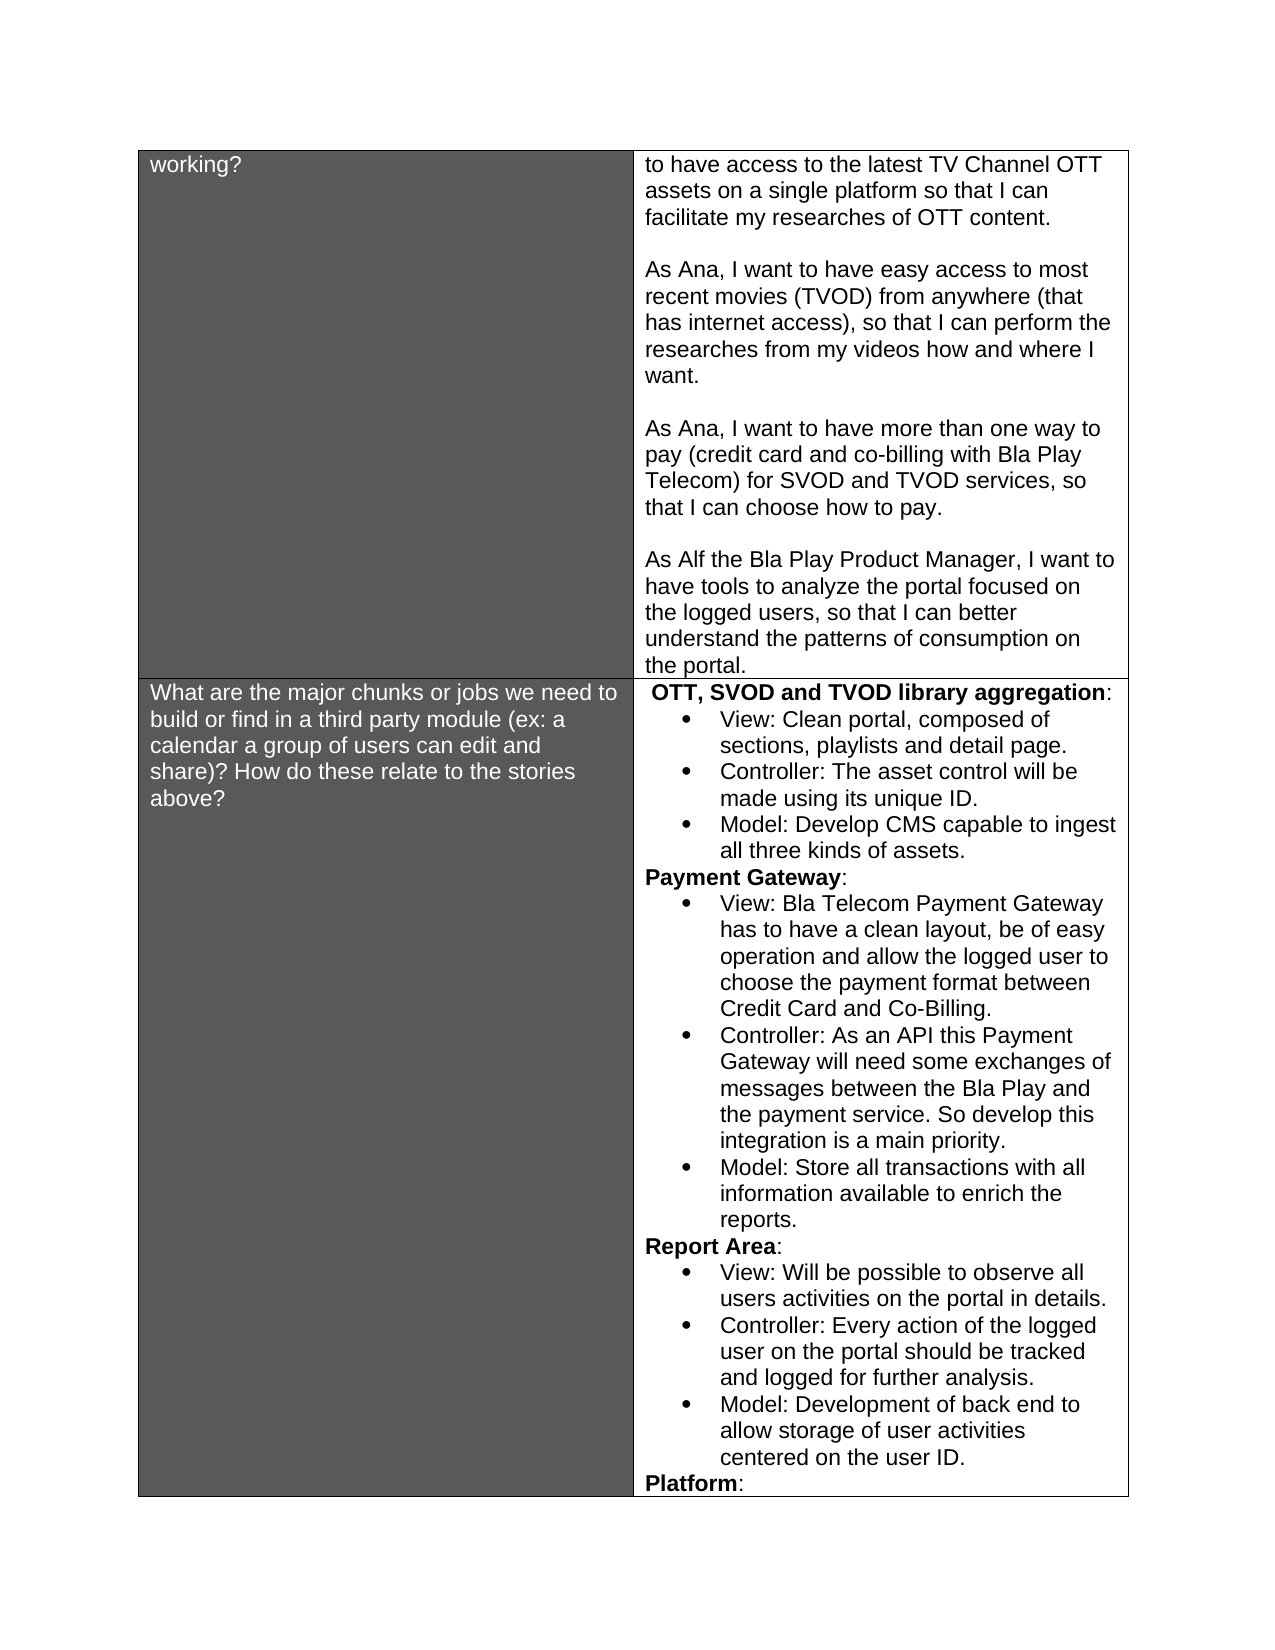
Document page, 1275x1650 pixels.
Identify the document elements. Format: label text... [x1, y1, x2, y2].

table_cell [139, 679, 633, 1496]
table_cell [634, 679, 1128, 1496]
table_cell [139, 151, 633, 678]
